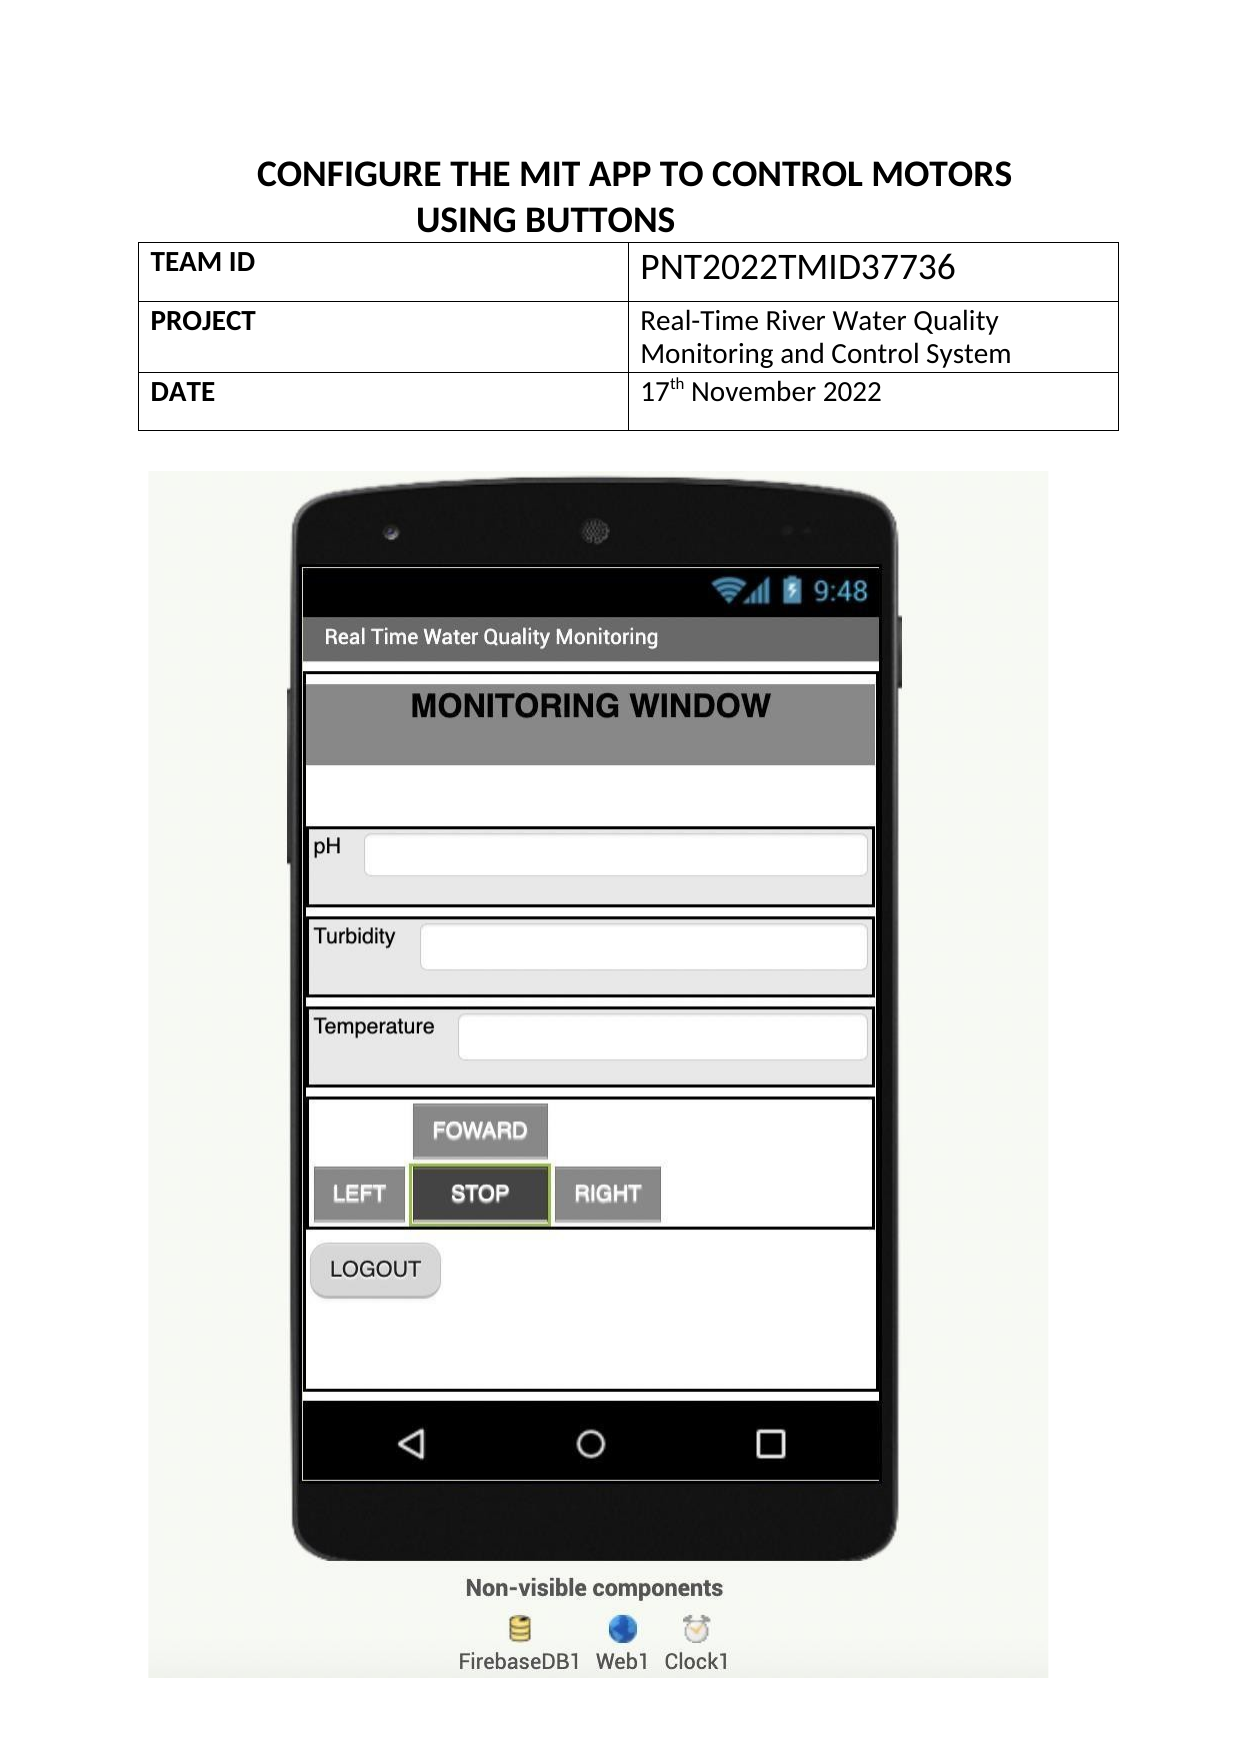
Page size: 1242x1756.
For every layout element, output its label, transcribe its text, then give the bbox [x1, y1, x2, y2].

table_cell DATE [139, 373, 628, 430]
table_cell PROJECT [139, 302, 628, 372]
table_cell Real-Time River Water Quality Monitoring and Control System [629, 302, 1118, 372]
table_cell 17th November 2022 [629, 373, 1118, 430]
picture [148, 471, 1049, 1678]
table_header TEAM ID [139, 243, 628, 301]
text CONFIGURE THE MIT APP TO CONTROL MOTORS USING BUTTONS [223, 150, 1069, 242]
table_header PNT2022TMID37736 [629, 243, 1118, 301]
